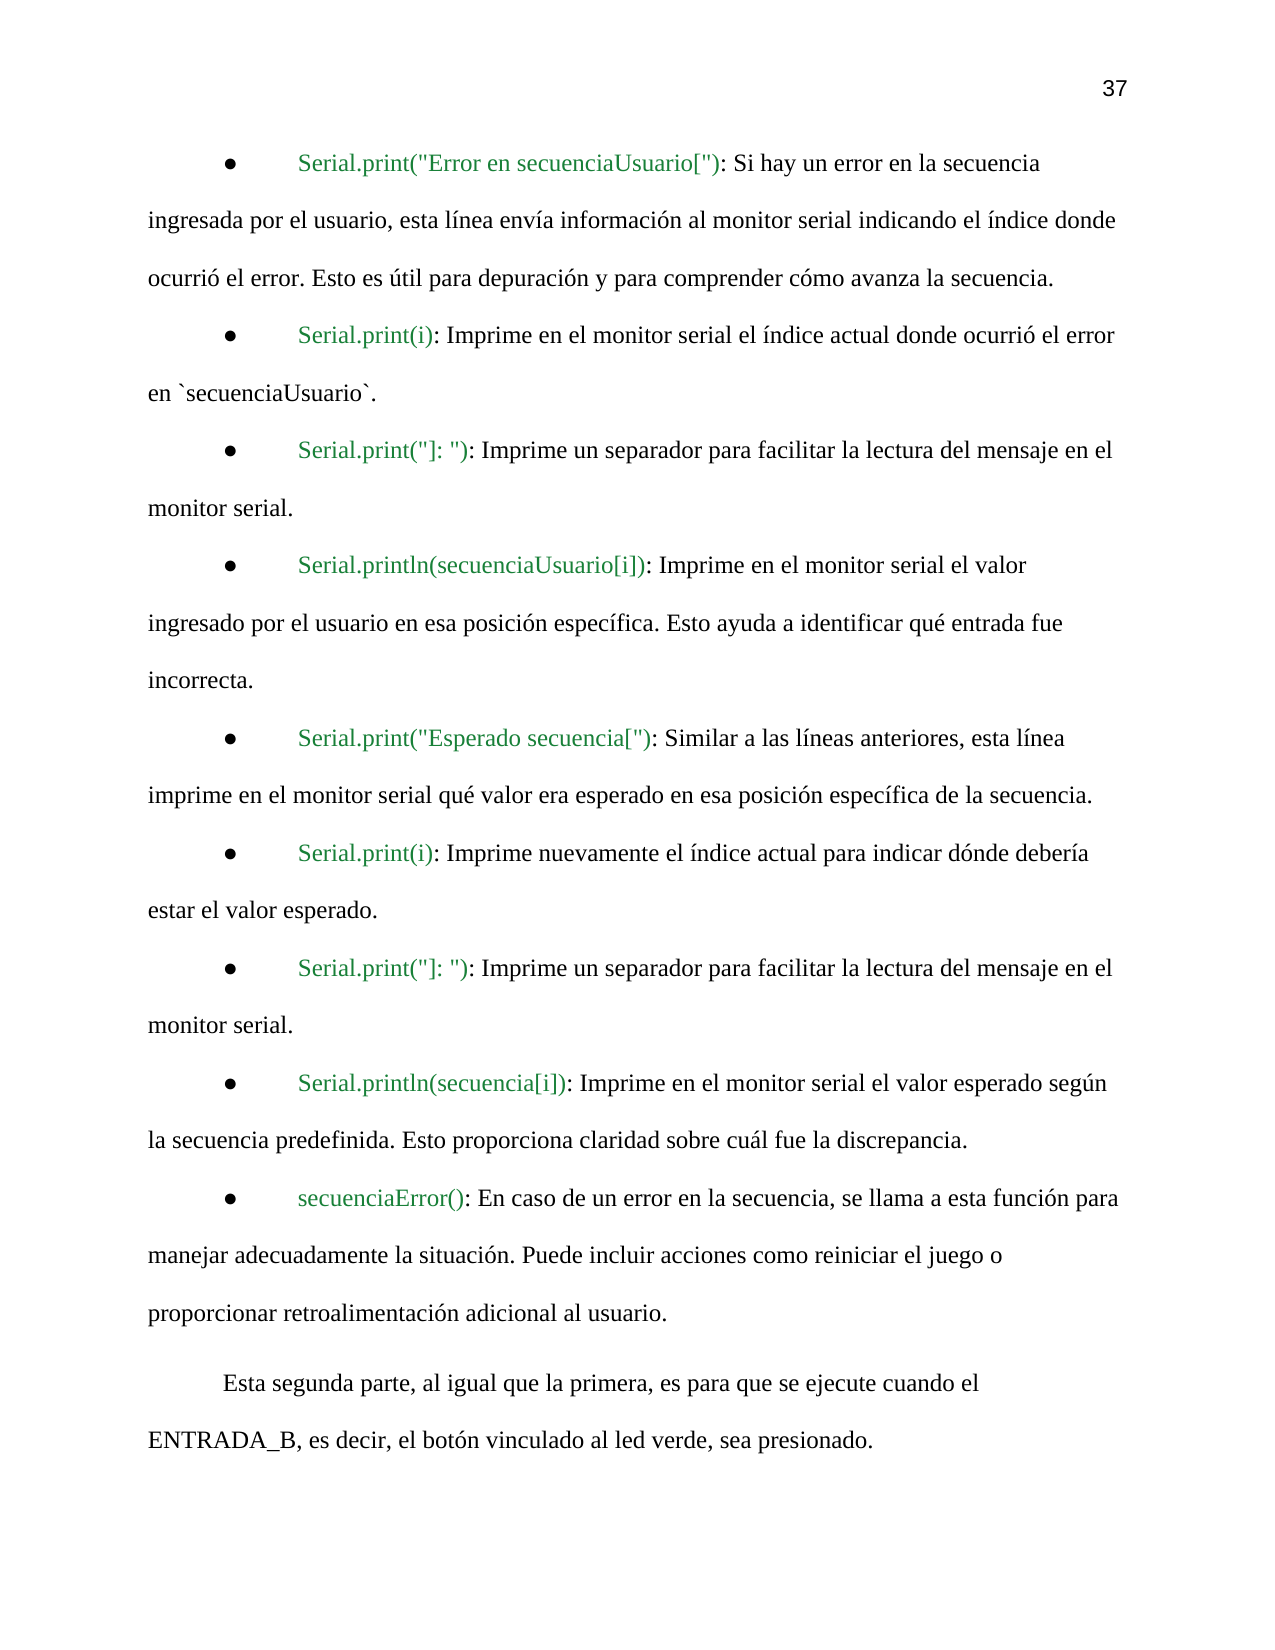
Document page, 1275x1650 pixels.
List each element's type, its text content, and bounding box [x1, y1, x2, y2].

list secuenciaError(): En caso de un error en la secuencia, se llama a esta función para manejar adecuadamente la situación. Puede incluir acciones como reiniciar el juego o proporcionar retroalimentación adicional al usuario. [148, 1183, 1127, 1326]
list Serial.print("Error en secuenciaUsuario["): Si hay un error en la secuencia ingresada por el usuario, esta línea envía información al monitor serial indicando el índice donde ocurrió el error. Esto es útil para depuración y para comprender cómo avanza la secuencia. [148, 148, 1127, 291]
list Serial.println(secuenciaUsuario[i]): Imprime en el monitor serial el valor ingresado por el usuario en esa posición específica. Esto ayuda a identificar qué entrada fue incorrecta. [148, 550, 1127, 694]
list Serial.print(i): Imprime en el monitor serial el índice actual donde ocurrió el error en `secuenciaUsuario`. [148, 320, 1127, 406]
list Serial.print("Esperado secuencia["): Similar a las líneas anteriores, esta línea imprime en el monitor serial qué valor era esperado en esa posición específica de la secuencia. [148, 723, 1127, 809]
list Serial.print(i): Imprime nuevamente el índice actual para indicar dónde debería estar el valor esperado. [148, 838, 1127, 924]
text Esta segunda parte, al igual que la primera, es para que se ejecute cuando el ENTRADA_B, es decir, el botón vinculado al led verde, sea presionado. [148, 1368, 1127, 1454]
list Serial.print("]: "): Imprime un separador para facilitar la lectura del mensaje en el monitor serial. [148, 953, 1127, 1039]
list Serial.println(secuencia[i]): Imprime en el monitor serial el valor esperado según la secuencia predefinida. Esto proporciona claridad sobre cuál fue la discrepancia. [148, 1068, 1127, 1154]
list Serial.print("]: "): Imprime un separador para facilitar la lectura del mensaje en el monitor serial. [148, 435, 1127, 521]
